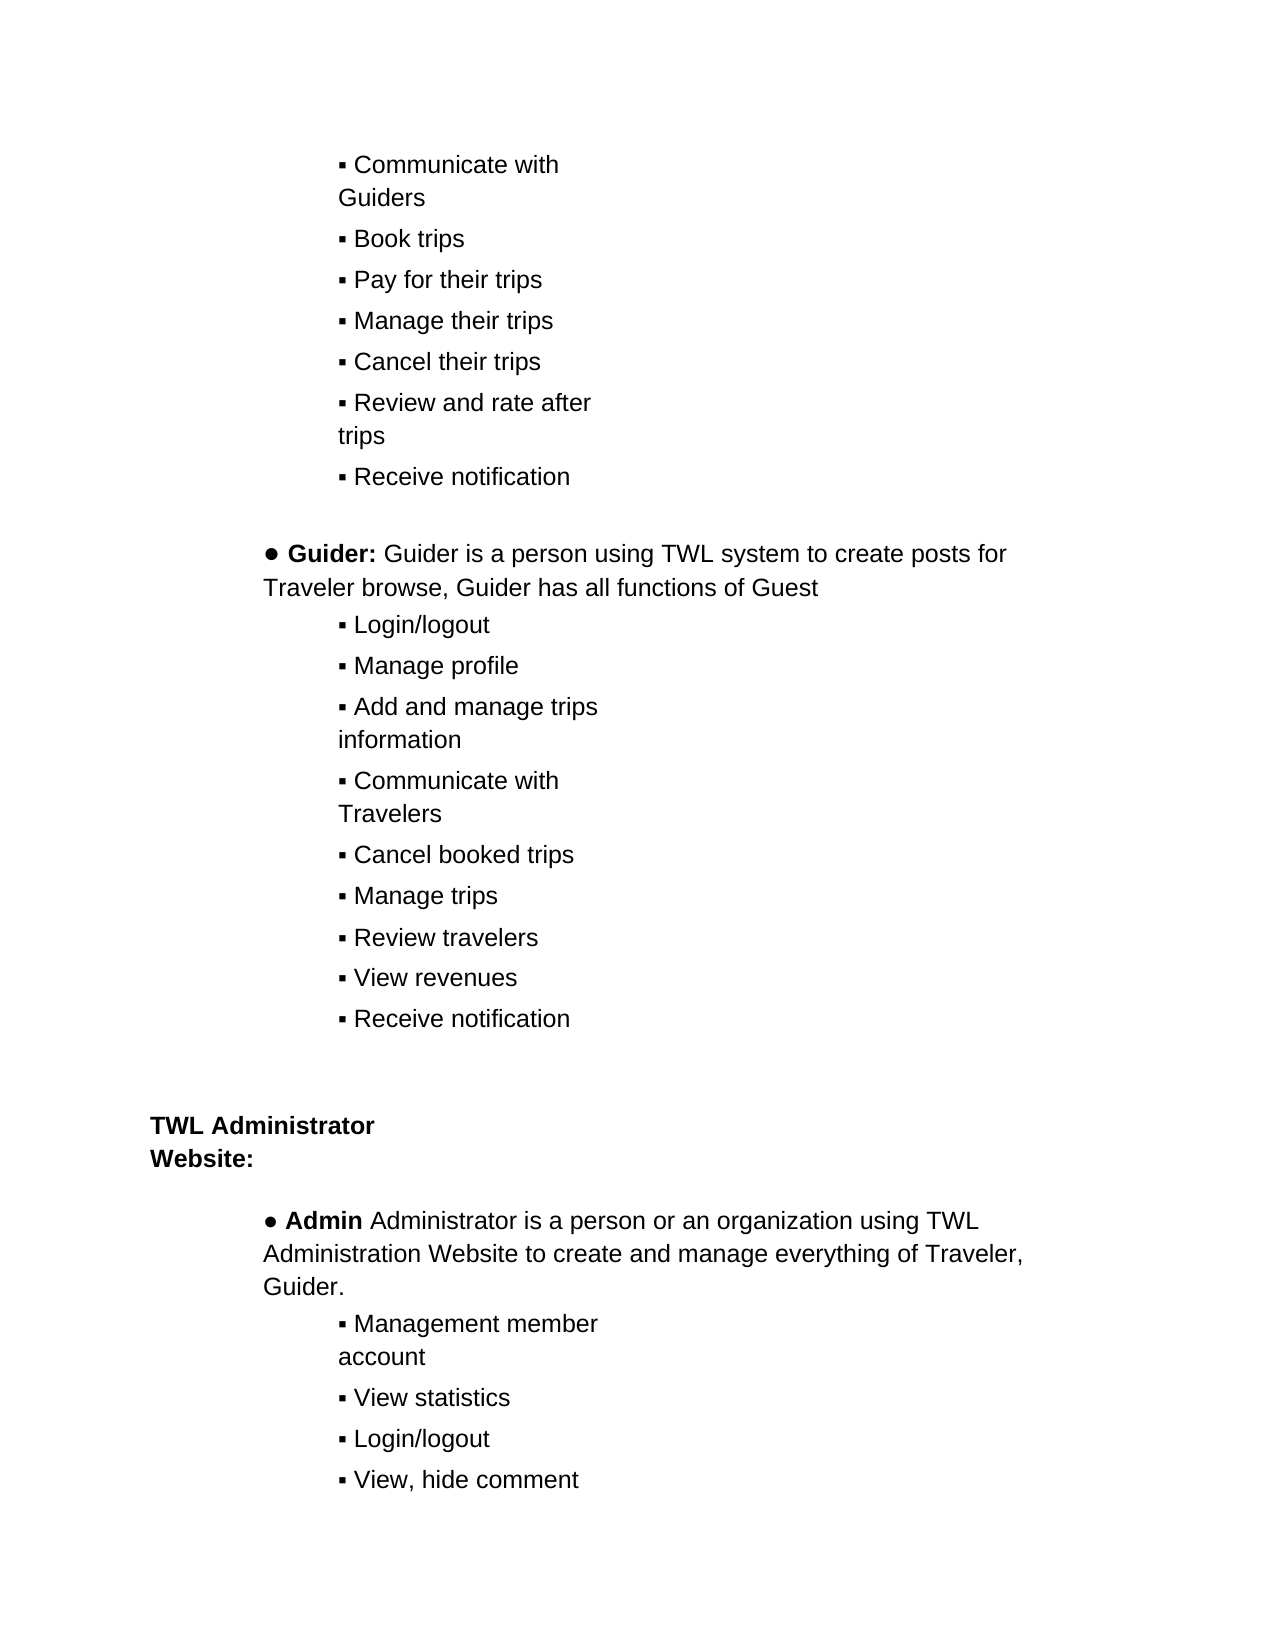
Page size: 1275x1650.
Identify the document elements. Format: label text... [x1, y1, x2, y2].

text ● Guider: Guider is a person using TWL system to create posts for Traveler browse, Guider has all functions of Guest [263, 536, 1046, 602]
text ▪ View, hide comment [338, 1465, 584, 1494]
text ▪ View revenues [338, 963, 524, 992]
text ● Admin Administrator is a person or an organization using TWL Administration Website to create and manage everything of Traveler, Guider. [263, 1206, 1100, 1301]
text ▪ Review travelers [338, 922, 543, 951]
text ▪ View statistics [338, 1383, 522, 1412]
text ▪ Add and manage trips information [338, 692, 721, 753]
text ▪ Communicate with Travelers [338, 766, 667, 827]
text ▪ Manage trips [338, 881, 506, 910]
text ▪ Review and rate after trips [338, 388, 640, 450]
text TWL Administrator Website: [150, 1111, 469, 1173]
text ▪ Login/logout [338, 610, 506, 638]
text ▪ Communicate with Guiders [338, 150, 652, 212]
text ▪ Manage profile [338, 651, 528, 679]
text ▪ Management member account [338, 1309, 678, 1371]
text ▪ Book trips [338, 224, 480, 253]
text ▪ Cancel booked trips [338, 840, 575, 869]
text ▪ Login/logout [338, 1424, 506, 1453]
text ▪ Pay for their trips [338, 265, 551, 294]
text ▪ Receive notification [338, 462, 577, 491]
text ▪ Cancel their trips [338, 347, 547, 376]
text ▪ Receive notification [338, 1004, 577, 1033]
text ▪ Manage their trips [338, 306, 558, 334]
